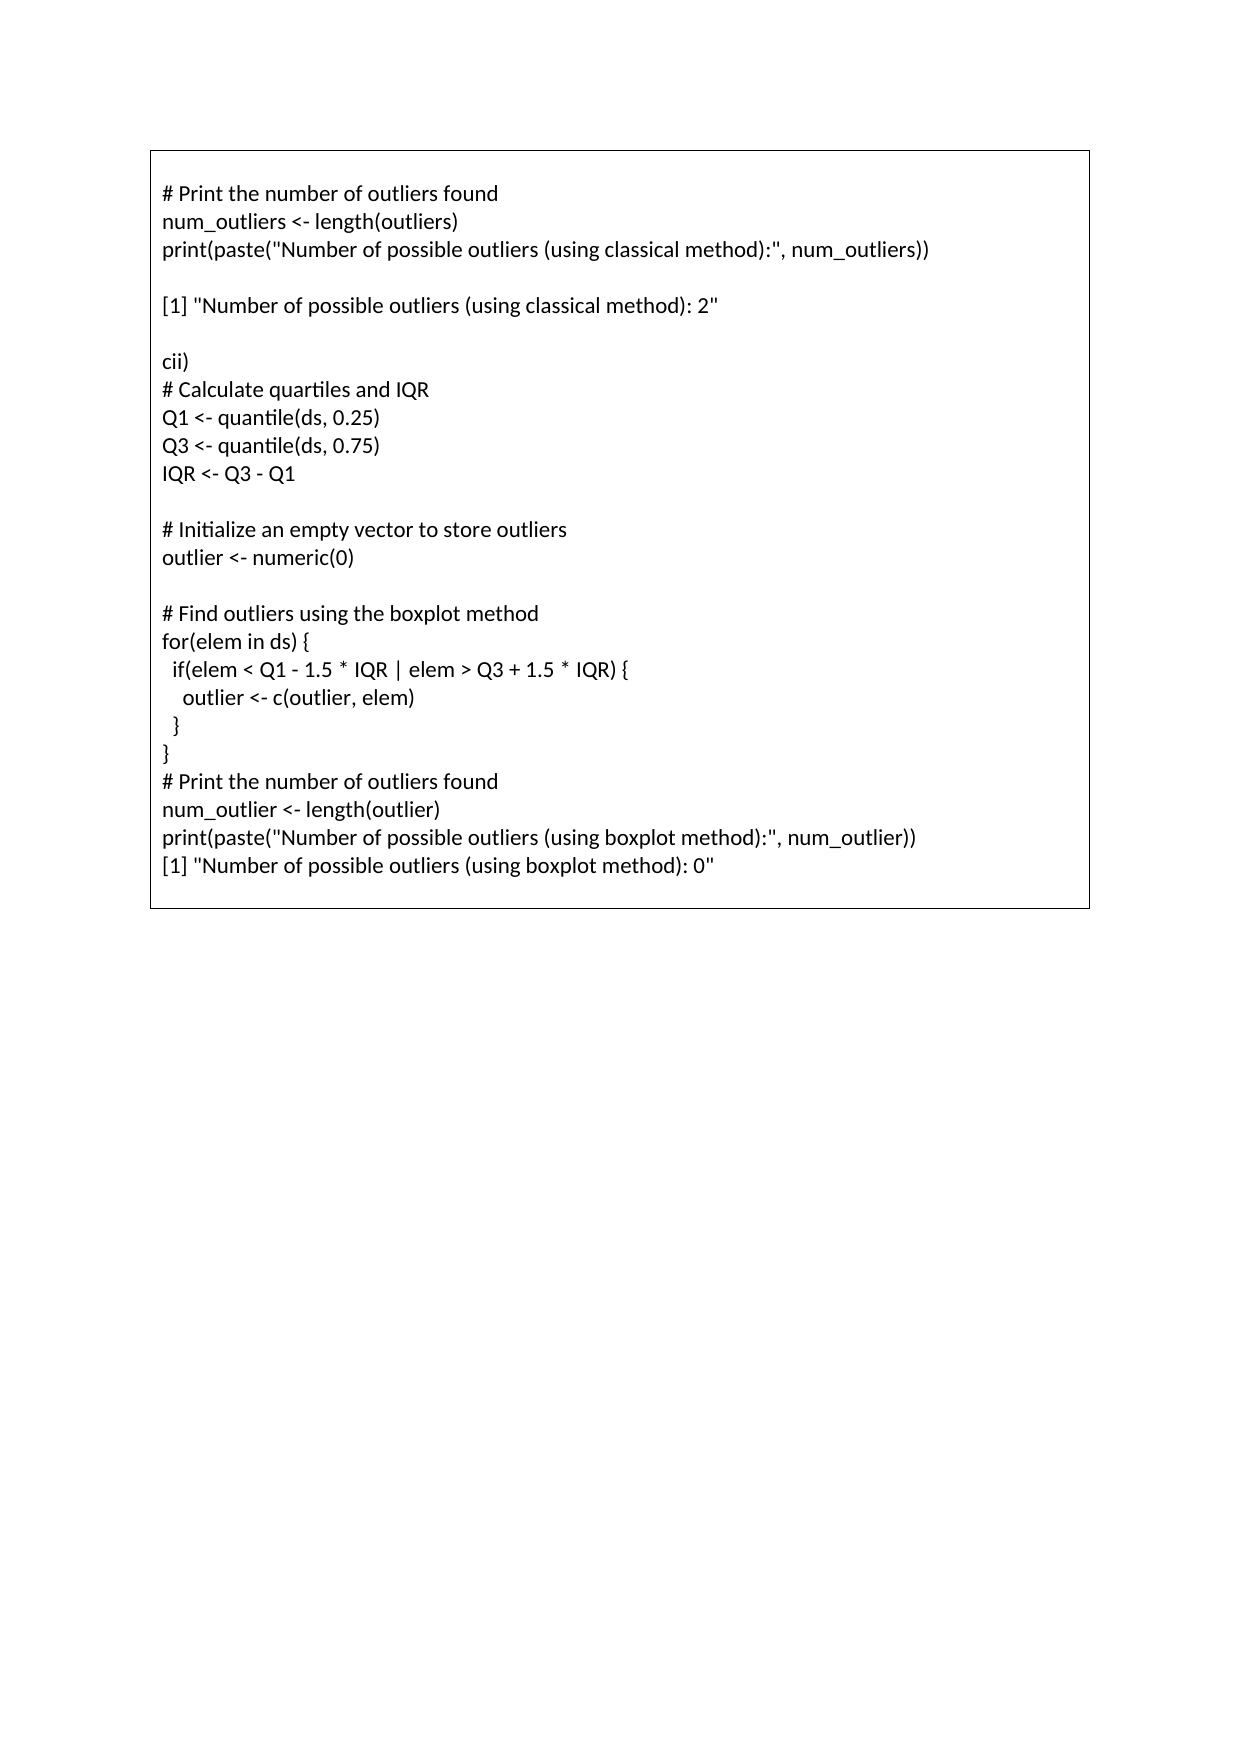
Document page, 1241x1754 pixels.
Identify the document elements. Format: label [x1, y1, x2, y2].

table_header [151, 151, 1089, 908]
